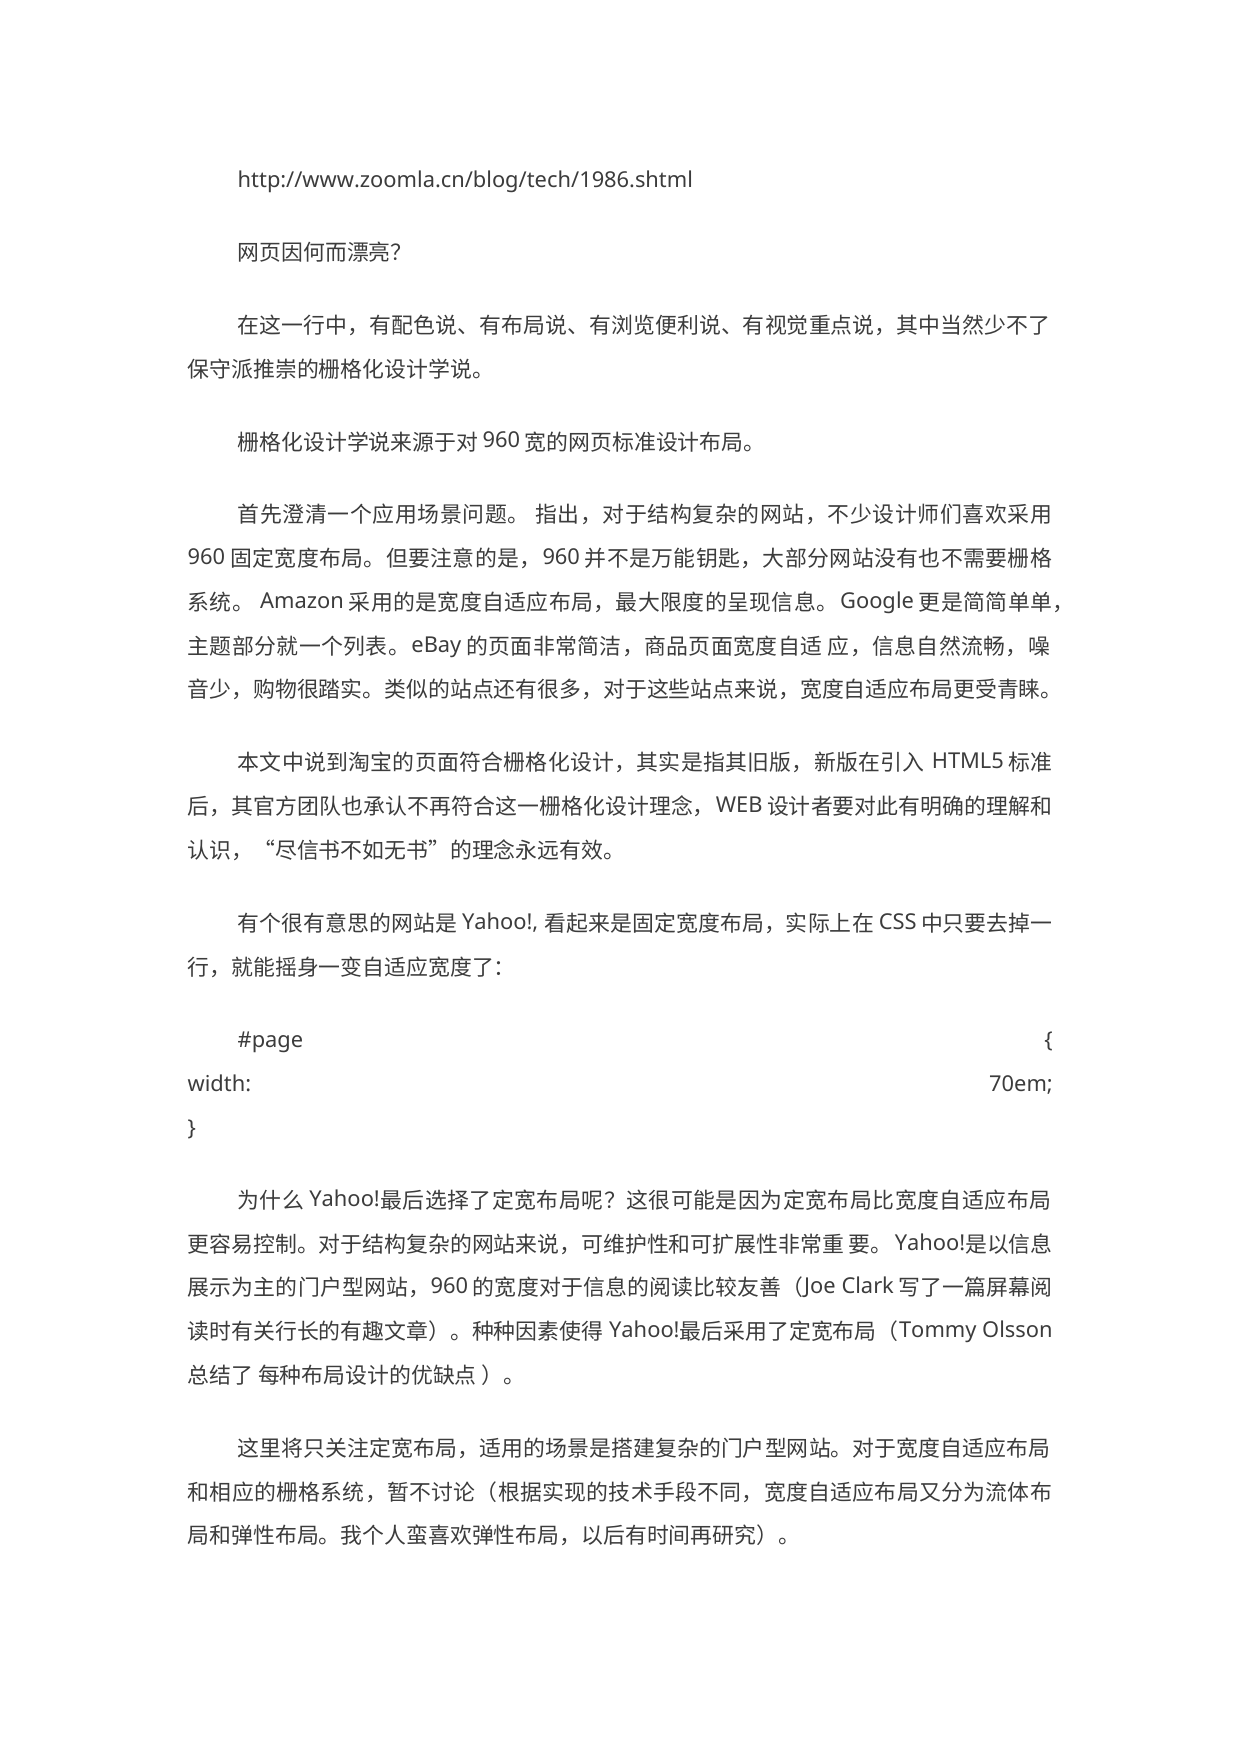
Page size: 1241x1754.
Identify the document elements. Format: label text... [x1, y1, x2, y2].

text 有个很有意思的网站是Yahoo!, 看起来是固定宽度布局，实际上在CSS中只要去掉一行，就能摇身一变自适应宽度了： [187, 894, 1053, 981]
text 栅格化设计学说来源于对960宽的网页标准设计布局。 [187, 412, 1053, 456]
text 首先澄清一个应用场景问题。 指出，对于结构复杂的网站，不少设计师们喜欢采用960固定宽度布局。但要注意的是，960并不是万能钥匙，大部分网站没有也不需要栅格系统。 Amazon采用的是宽度自适应布局，最大限度的呈现信息。Google更是简简单单，主题部分就一个列表。eBay的页面非常简洁，商品页面宽度自适 应，信息自然流畅，噪音少，购物很踏实。类似的站点还有很多，对于这些站点来说，宽度自适应布局更受青睐。 [187, 485, 1053, 704]
text 在这一行中，有配色说、有布局说、有浏览便利说、有视觉重点说，其中当然少不了保守派推崇的栅格化设计学说。 [187, 296, 1053, 383]
text http://www.zoomla.cn/blog/tech/1986.shtml [187, 150, 1053, 194]
text 为什么Yahoo!最后选择了定宽布局呢？这很可能是因为定宽布局比宽度自适应布局更容易控制。对于结构复杂的网站来说，可维护性和可扩展性非常重 要。Yahoo!是以信息展示为主的门户型网站，960的宽度对于信息的阅读比较友善（Joe Clark写了一篇屏幕阅读时有关行长的有趣文章）。种种因素使得Yahoo!最后采用了定宽布局（Tommy Olsson总结了 每种布局设计的优缺点 ）。 [187, 1171, 1053, 1389]
text #page { width: 70em; } [187, 1010, 1053, 1142]
text 这里将只关注定宽布局，适用的场景是搭建复杂的门户型网站。对于宽度自适应布局和相应的栅格系统，暂不讨论（根据实现的技术手段不同，宽度自适应布局又分为流体布局和弹性布局。我个人蛮喜欢弹性布局，以后有时间再研究）。 [187, 1419, 1053, 1550]
text 本文中说到淘宝的页面符合栅格化设计，其实是指其旧版，新版在引入HTML5标准后，其官方团队也承认不再符合这一栅格化设计理念，WEB设计者要对此有明确的理解和认识，“尽信书不如无书”的理念永远有效。 [187, 733, 1053, 864]
text 网页因何而漂亮？ [187, 223, 1053, 267]
